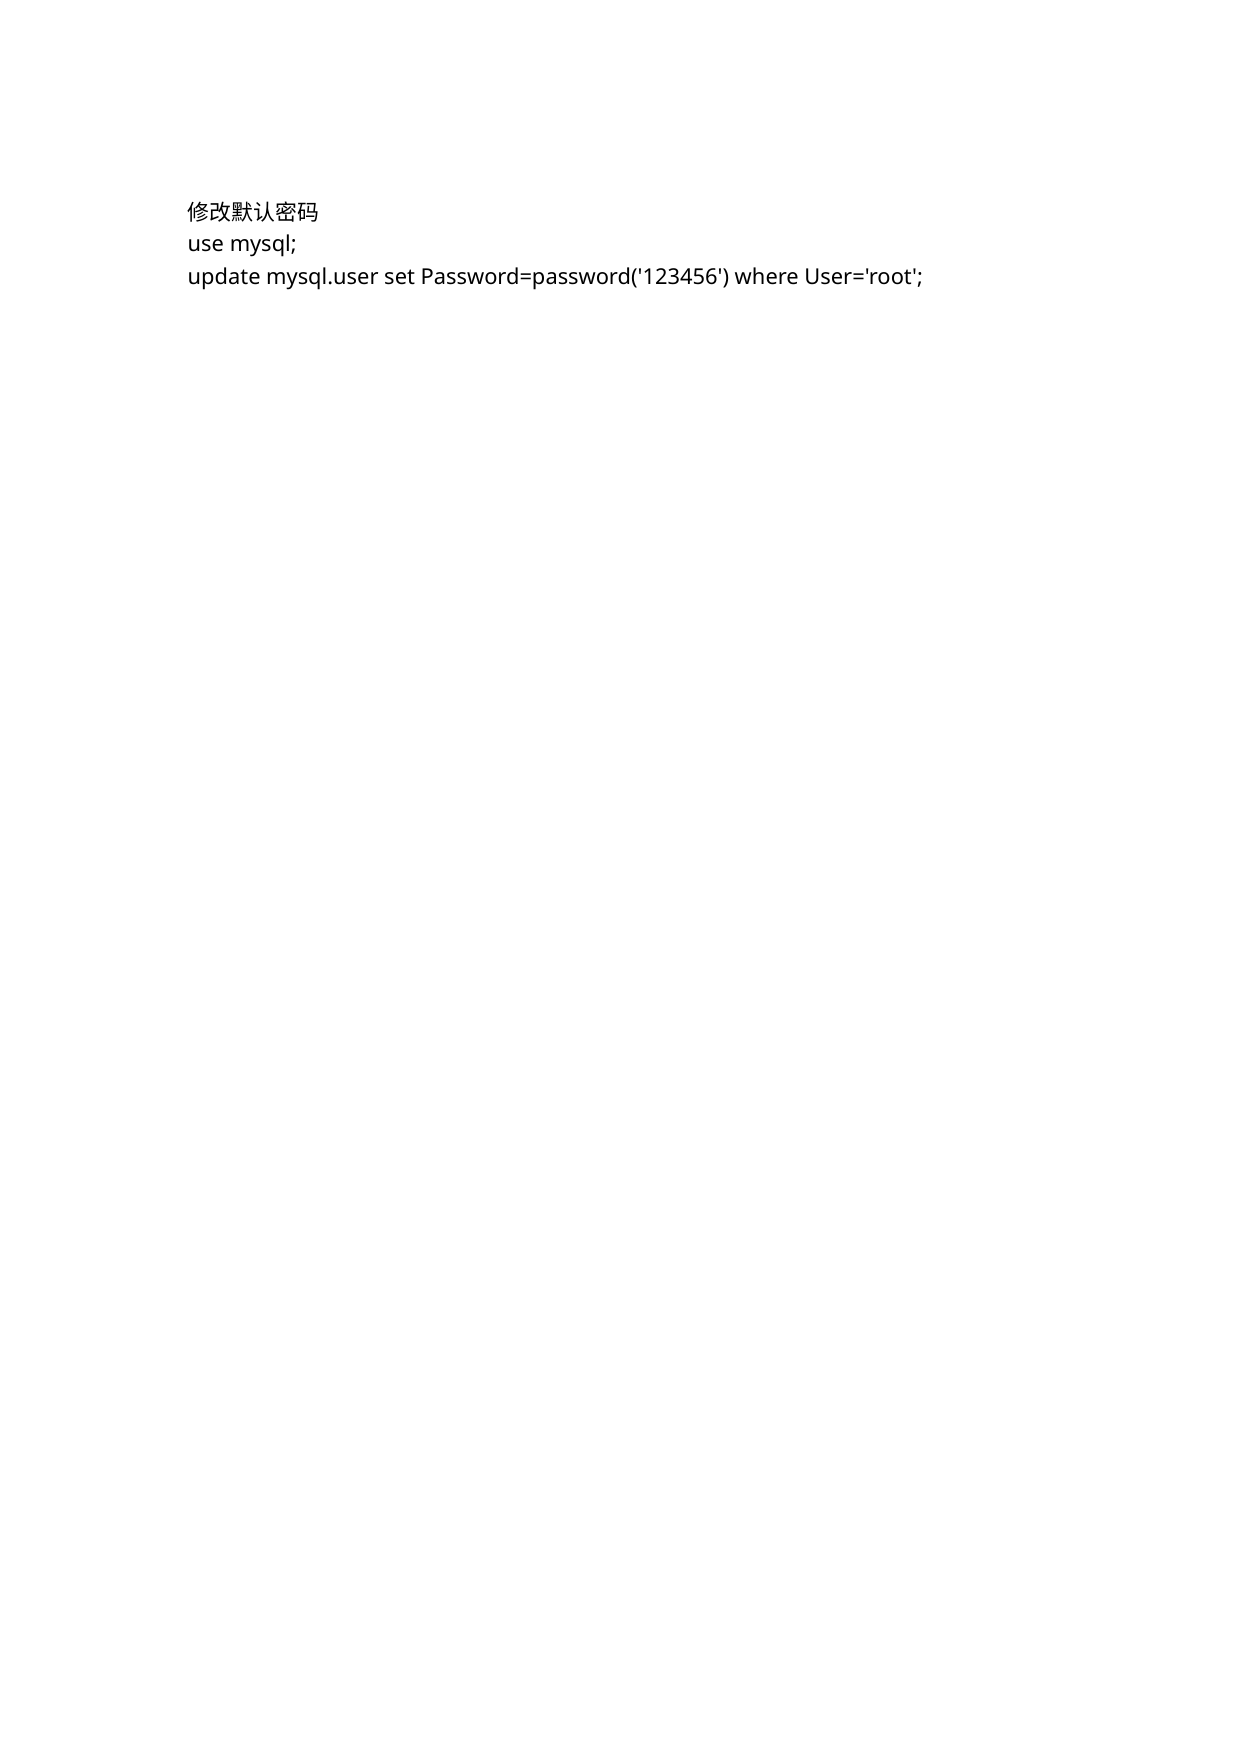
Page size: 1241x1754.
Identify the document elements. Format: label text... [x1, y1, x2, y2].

text update mysql.user set Password=password('123456') where User='root'; [187, 259, 1053, 292]
text 修改默认密码 [187, 194, 1053, 227]
text use mysql; [187, 227, 1053, 259]
